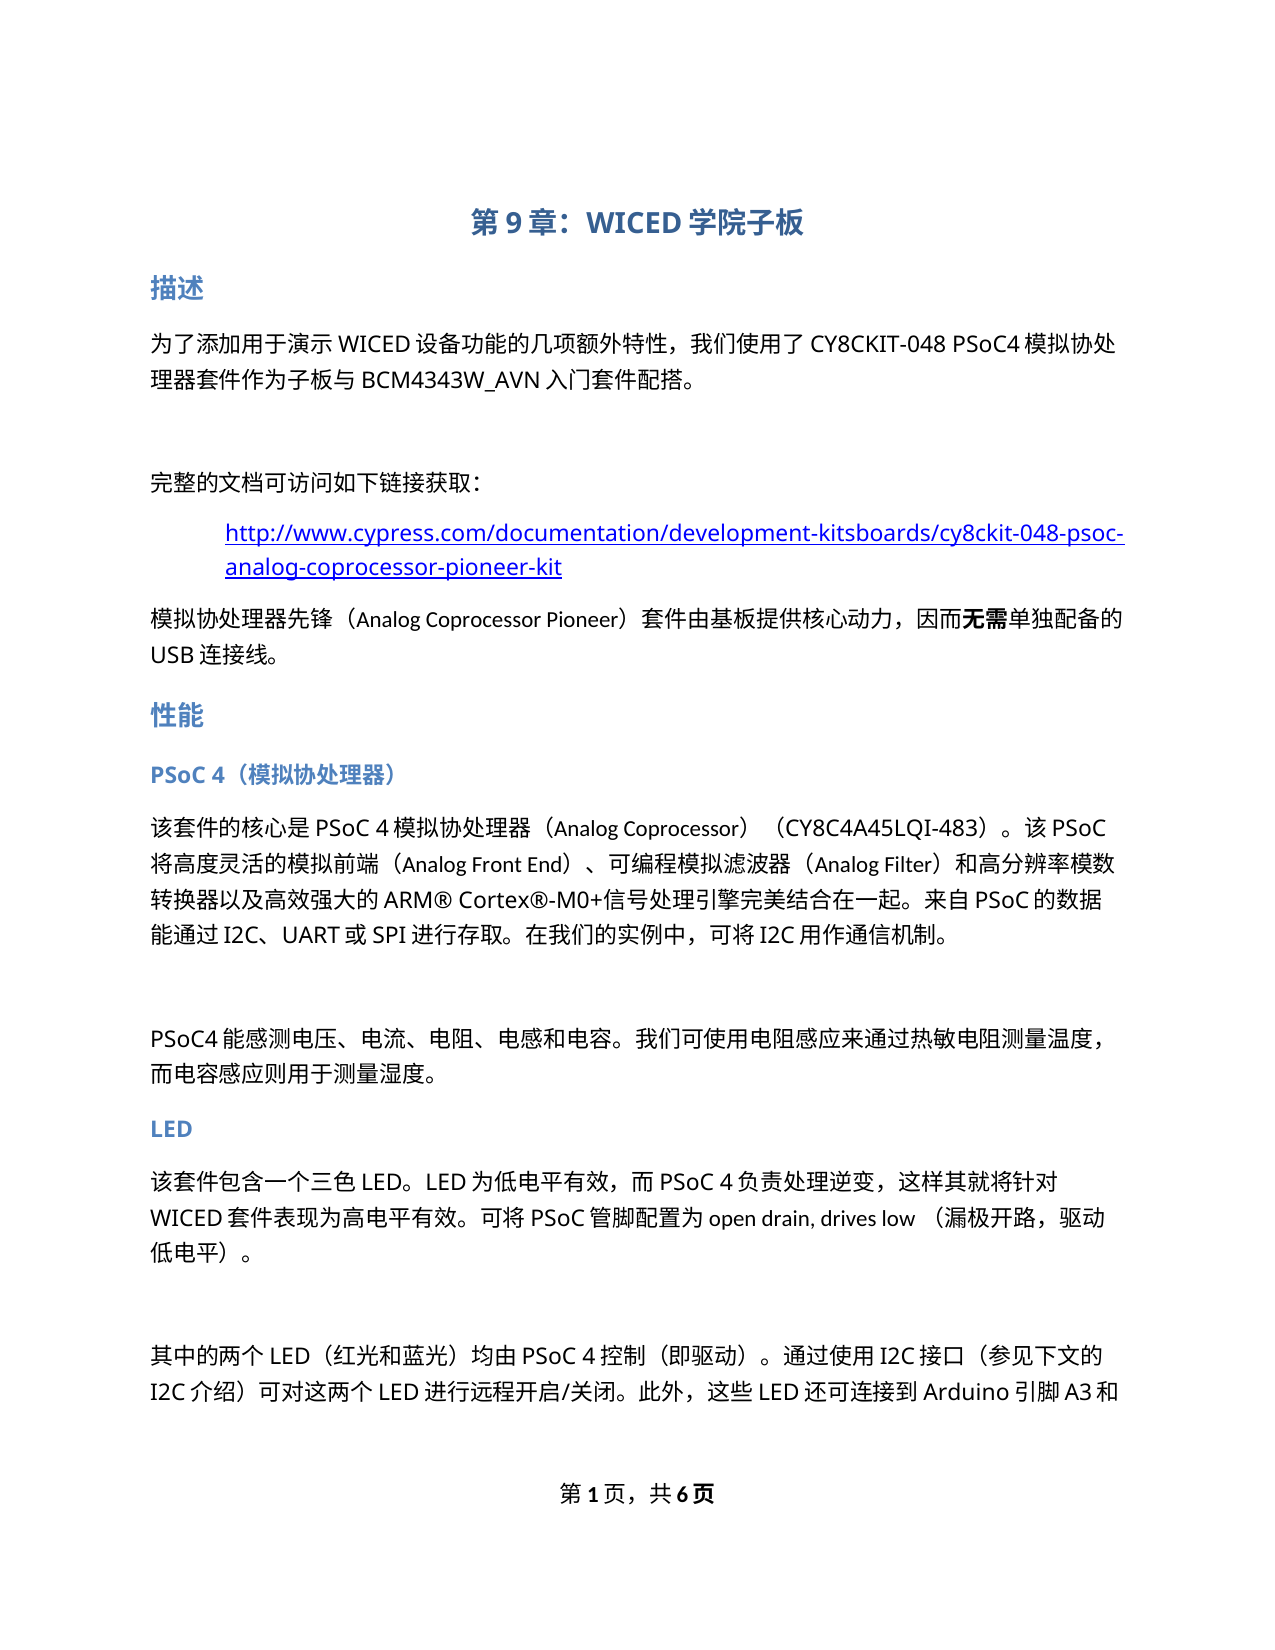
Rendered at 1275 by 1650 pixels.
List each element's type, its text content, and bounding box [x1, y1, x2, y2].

subtitle PSoC 4（模拟协处理器） [150, 757, 1125, 790]
subtitle 第9章：WICED学院子板 [150, 200, 1125, 242]
text 该套件包含一个三色LED。LED为低电平有效，而PSoC 4负责处理逆变，这样其就将针对WICED套件表现为高电平有效。可将PSoC管脚配置为open drain, drives low （漏极开路，驱动低电平）。 [150, 1163, 1125, 1268]
text http://www.cypress.com/documentation/development-kitsboards/cy8ckit-048-psoc-analog-coprocessor-pioneer-kit [225, 517, 1125, 544]
text http://www.cypress.com/documentation/development-kitsboards/cy8ckit-048-psoc-analog-coprocessor-pioneer-kit [225, 545, 1125, 582]
text 完整的文档可访问如下链接获取： [150, 464, 1125, 498]
text PSoC4能感测电压、电流、电阻、电感和电容。我们可使用电阻感应来通过热敏电阻测量温度，而电容感应则用于测量湿度。 [150, 1020, 1125, 1089]
subtitle 描述 [150, 267, 1125, 306]
text 为了添加用于演示WICED设备功能的几项额外特性，我们使用了CY8CKIT-048 PSoC4模拟协处理器套件作为子板与BCM4343W_AVN入门套件配搭。 [150, 326, 1125, 395]
text 该套件的核心是PSoC 4模拟协处理器（Analog Coprocessor）（CY8C4A45LQI-483）。该PSoC将高度灵活的模拟前端（Analog Front End）、可编程模拟滤波器（Analog Filter）和高分辨率模数转换器以及高效强大的ARM® Cortex®-M0+信号处理引擎完美结合在一起。来自PSoC的数据能通过I2C、UART或SPI进行存取。在我们的实例中，可将I2C用作通信机制。 [150, 810, 1125, 951]
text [150, 1338, 1125, 1407]
subtitle LED [150, 1113, 1125, 1144]
text 模拟协处理器先锋（Analog Coprocessor Pioneer）套件由基板提供核心动力，因而无需单独配备的USB连接线。 [150, 601, 1125, 670]
subtitle 性能 [150, 694, 1125, 733]
